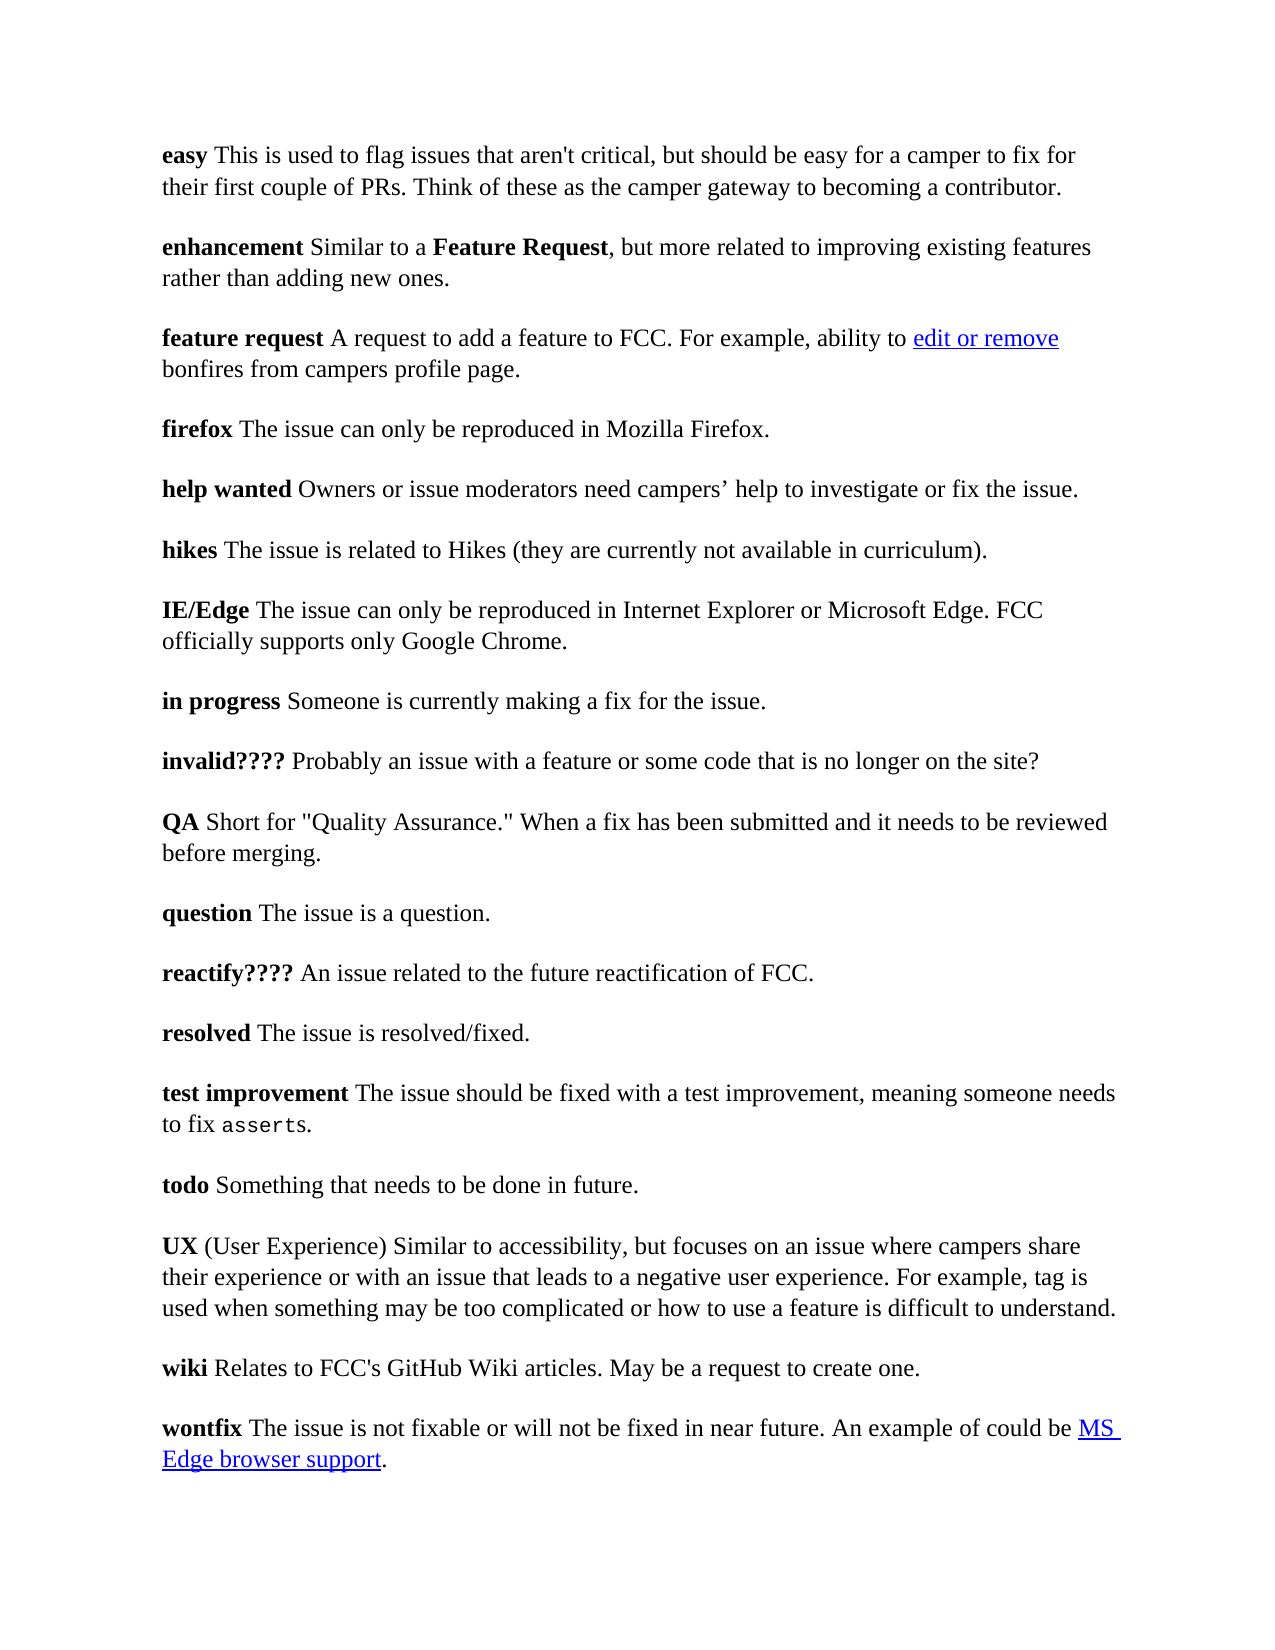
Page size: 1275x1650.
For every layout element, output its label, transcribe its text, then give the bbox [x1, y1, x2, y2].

text todo Something that needs to be done in future. [162, 1171, 1125, 1199]
text firefox The issue can only be reproduced in Mozilla Firefox. [162, 414, 1125, 443]
text reactify???? An issue related to the future reactification of FCC. [162, 958, 1125, 987]
text test improvement The issue should be fixed with a test improvement, meaning someone needs to fix asserts. [162, 1078, 1125, 1139]
text easy This is used to flag issues that aren't critical, but should be easy for a camper to fix for their first couple of PRs. Think of these as the camper gateway to becoming a contributor. [162, 141, 1125, 200]
text wontfix The issue is not fixable or will not be fixed in near future. An example of could be MS Edge browser support. [162, 1413, 1125, 1473]
text question The issue is a question. [162, 898, 1125, 927]
text wiki Relates to FCC's GitHub Wiki articles. May be a request to create one. [162, 1353, 1125, 1382]
text in progress Someone is currently making a fix for the issue. [162, 686, 1125, 715]
text invalid???? Probably an issue with a feature or some code that is no longer on the site? [162, 746, 1125, 775]
text QA Short for "Quality Assurance." When a fix has been submitted and it needs to be reviewed before merging. [162, 807, 1125, 866]
text IE/Edge The issue can only be reproduced in Internet Explorer or Microsoft Edge. FCC officially supports only Google Chrome. [162, 595, 1125, 655]
text help wanted Owners or issue moderators need campers’ help to investigate or fix the issue. [162, 474, 1125, 503]
text hikes The issue is related to Hikes (they are currently not available in curriculum). [162, 535, 1125, 563]
text feature request A request to add a feature to FCC. For example, ability to edit or remove bonfires from campers profile page. [162, 323, 1125, 383]
text enhancement Similar to a Feature Request, but more related to improving existing features rather than adding new ones. [162, 232, 1125, 292]
text resolved The issue is resolved/fixed. [162, 1018, 1125, 1047]
text UX (User Experience) Similar to accessibility, but focuses on an issue where campers share their experience or with an issue that leads to a negative user experience. For example, tag is used when something may be too complicated or how to use a feature is difficult to understand. [162, 1231, 1125, 1322]
